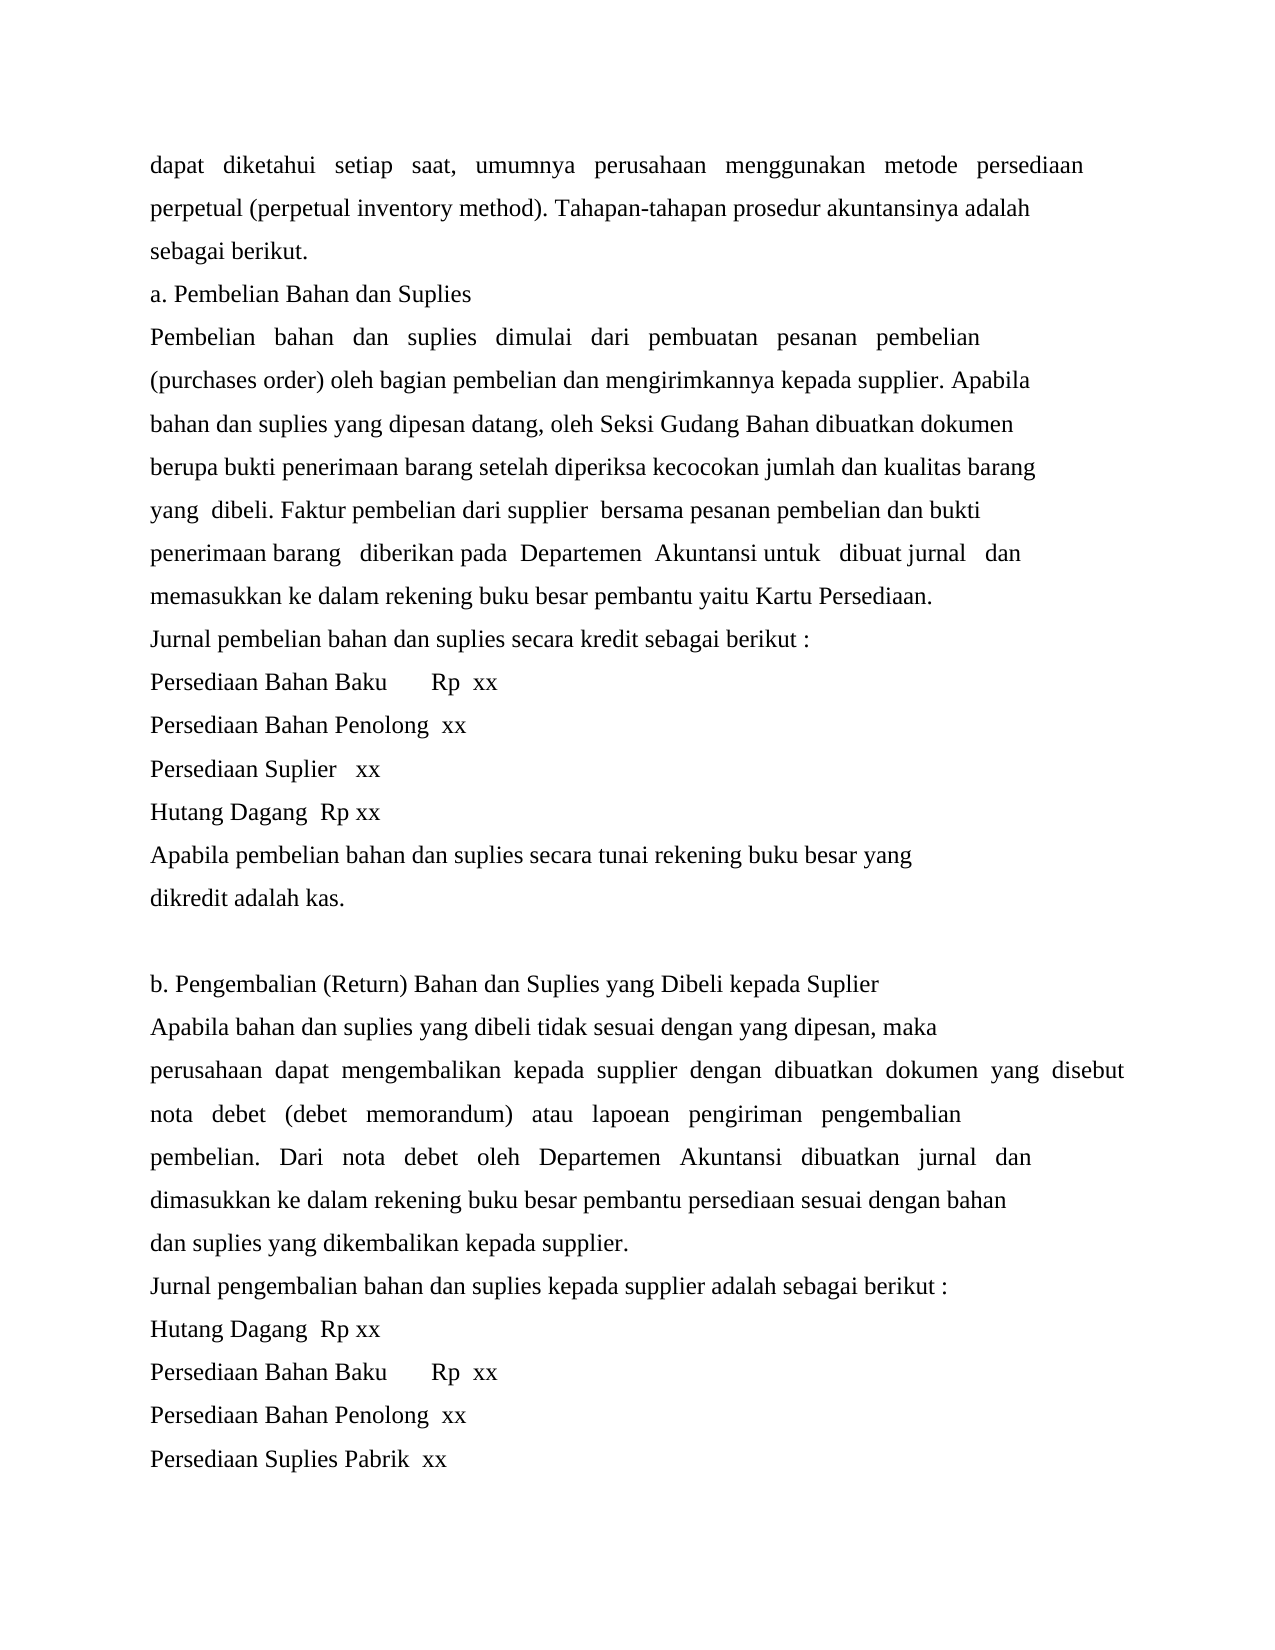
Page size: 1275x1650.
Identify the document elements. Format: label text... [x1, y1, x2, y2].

text Persediaan Bahan Penolong xx [150, 1401, 1125, 1429]
text Persediaan Bahan Penolong xx [150, 711, 1125, 739]
text (purchases order) oleh bagian pembelian dan mengirimkannya kepada supplier. Apabila [150, 366, 1125, 394]
text berupa bukti penerimaan barang setelah diperiksa kecocokan jumlah dan kualitas barang [150, 452, 1125, 481]
text sebagai berikut. [150, 236, 1125, 265]
text perpetual (perpetual inventory method). Tahapan-tahapan prosedur akuntansinya adalah [150, 193, 1125, 222]
text Persediaan Bahan Baku Rp xx [150, 667, 1125, 696]
text Apabila pembelian bahan dan suplies secara tunai rekening buku besar yang [150, 840, 1125, 869]
text Pembelian bahan dan suplies dimulai dari pembuatan pesanan pembelian [150, 322, 1125, 351]
text dapat diketahui setiap saat, umumnya perusahaan menggunakan metode persediaan [150, 150, 1125, 179]
text pembelian. Dari nota debet oleh Departemen Akuntansi dibuatkan jurnal dan [150, 1142, 1125, 1171]
text perusahaan dapat mengembalikan kepada supplier dengan dibuatkan dokumen yang disebut nota debet (debet memorandum) atau lapoean pengiriman pengembalian [150, 1056, 1125, 1127]
text Jurnal pembelian bahan dan suplies secara kredit sebagai berikut : [150, 624, 1125, 653]
text Persediaan Suplier xx [150, 754, 1125, 782]
text Apabila bahan dan suplies yang dibeli tidak sesuai dengan yang dipesan, maka [150, 1012, 1125, 1041]
text b. Pengembalian (Return) Bahan dan Suplies yang Dibeli kepada Suplier [150, 969, 1125, 998]
text yang dibeli. Faktur pembelian dari supplier bersama pesanan pembelian dan bukti [150, 495, 1125, 524]
text Jurnal pengembalian bahan dan suplies kepada supplier adalah sebagai berikut : [150, 1271, 1125, 1300]
text a. Pembelian Bahan dan Suplies [150, 279, 1125, 308]
text dimasukkan ke dalam rekening buku besar pembantu persediaan sesuai dengan bahan [150, 1185, 1125, 1214]
text Hutang Dagang Rp xx [150, 797, 1125, 826]
text memasukkan ke dalam rekening buku besar pembantu yaitu Kartu Persediaan. [150, 581, 1125, 610]
text dikredit adalah kas. [150, 883, 1125, 912]
text Persediaan Suplies Pabrik xx [150, 1444, 1125, 1472]
text bahan dan suplies yang dipesan datang, oleh Seksi Gudang Bahan dibuatkan dokumen [150, 409, 1125, 437]
text Persediaan Bahan Baku Rp xx [150, 1357, 1125, 1386]
text penerimaan barang diberikan pada Departemen Akuntansi untuk dibuat jurnal dan [150, 538, 1125, 567]
text dan suplies yang dikembalikan kepada supplier. [150, 1228, 1125, 1257]
text Hutang Dagang Rp xx [150, 1314, 1125, 1343]
